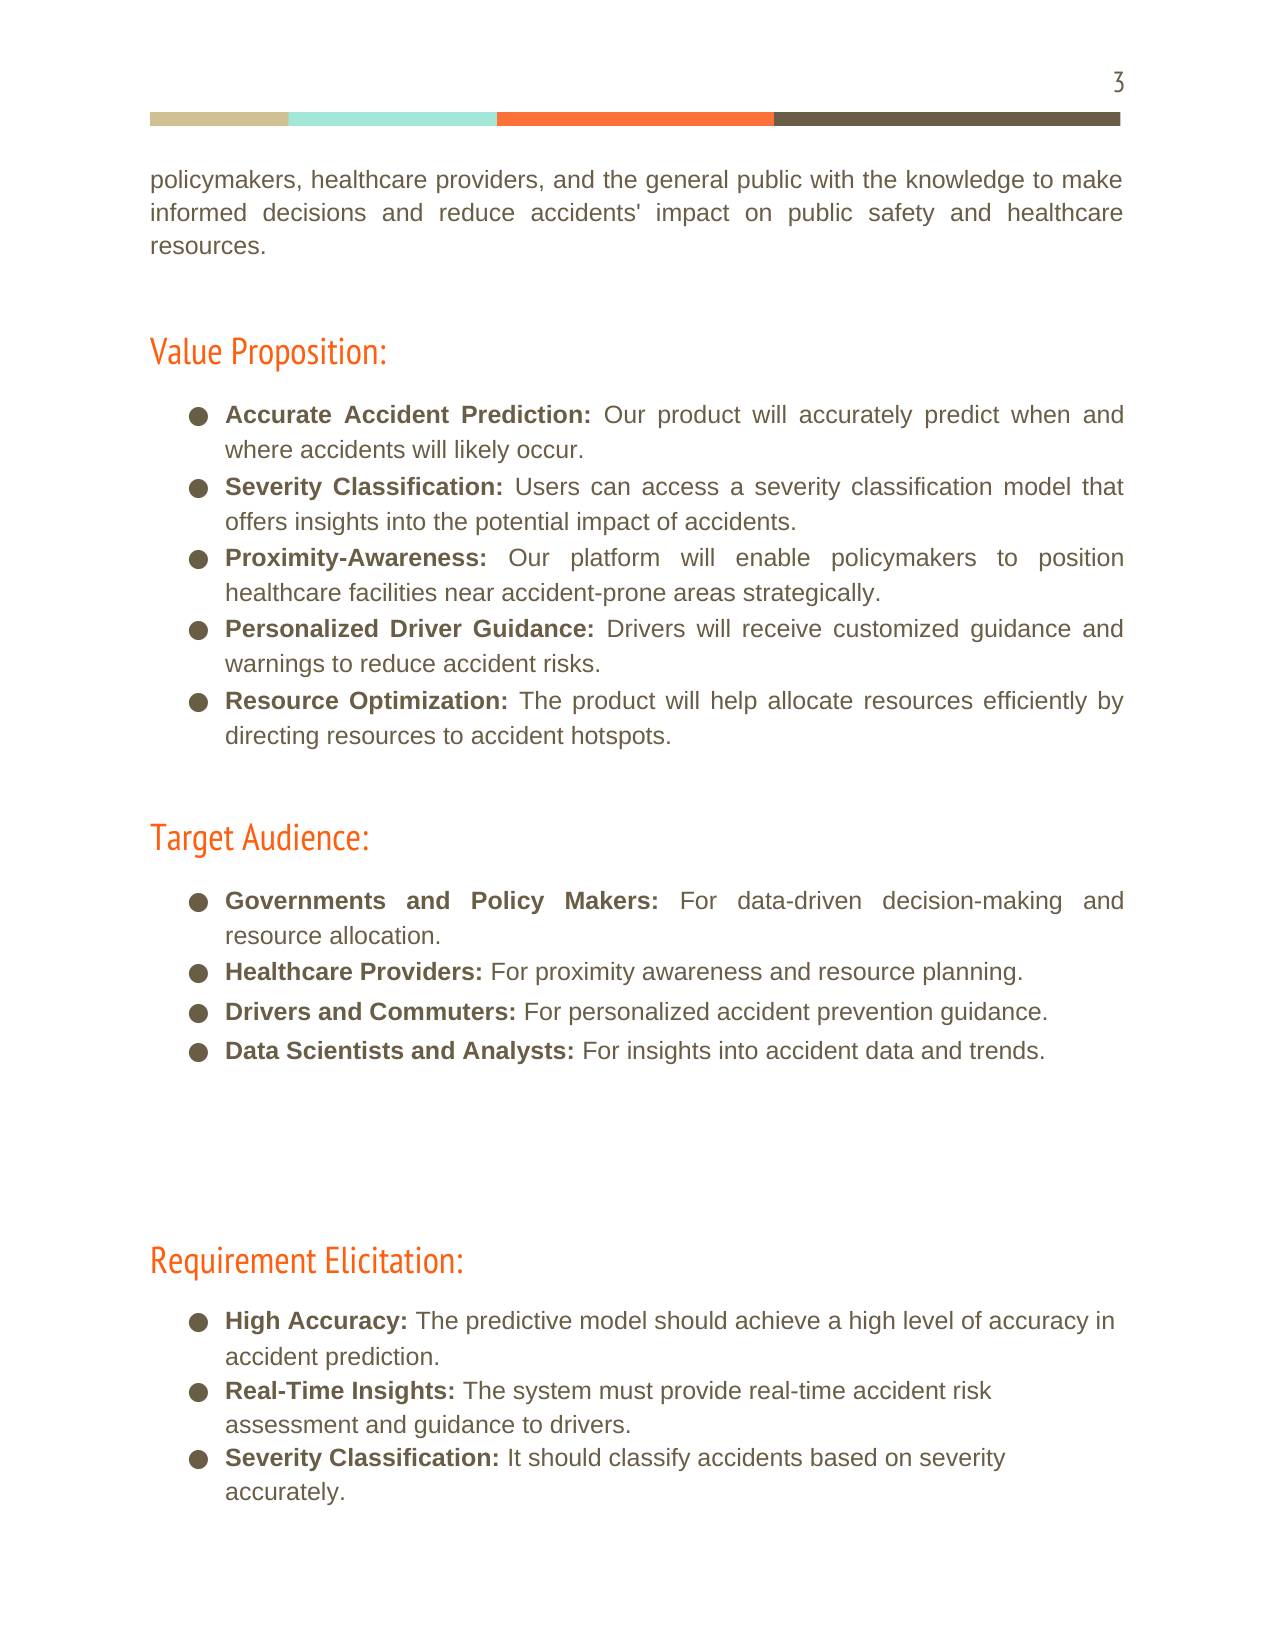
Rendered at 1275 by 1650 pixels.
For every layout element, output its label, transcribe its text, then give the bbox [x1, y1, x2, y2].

list Severity Classification: It should classify accidents based on severity accurately. [187, 1443, 1125, 1505]
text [150, 165, 1125, 259]
list Personalized Driver Guidance: Drivers will receive customized guidance and warnings to reduce accident risks. [187, 611, 1125, 678]
list Real-Time Insights: The system must provide real-time accident risk assessment and guidance to drivers. [187, 1376, 1125, 1438]
list Accurate Accident Prediction: Our product will accurately predict when and where accidents will likely occur. [187, 397, 1125, 464]
text Target Audience: [150, 812, 1125, 860]
text Value Proposition: [150, 326, 1125, 375]
list Proximity-Awareness: Our platform will enable policymakers to position healthcare facilities near accident-prone areas strategically. [187, 540, 1125, 607]
list Governments and Policy Makers: For data-driven decision-making and resource allocation. [187, 883, 1125, 950]
list Healthcare Providers: For proximity awareness and resource planning. [187, 954, 1125, 988]
list Drivers and Commuters: For personalized accident prevention guidance. [187, 993, 1125, 1027]
list Severity Classification: Users can access a severity classification model that offers insights into the potential impact of accidents. [187, 468, 1125, 536]
list High Accuracy: The predictive model should achieve a high level of accuracy in accident prediction. [187, 1306, 1125, 1370]
list Data Scientists and Analysts: For insights into accident data and trends. [187, 1032, 1125, 1066]
list Resource Optimization: The product will help allocate resources efficiently by directing resources to accident hotspots. [187, 682, 1125, 749]
picture [150, 112, 1121, 126]
text Requirement Elicitation: [150, 1236, 1125, 1284]
